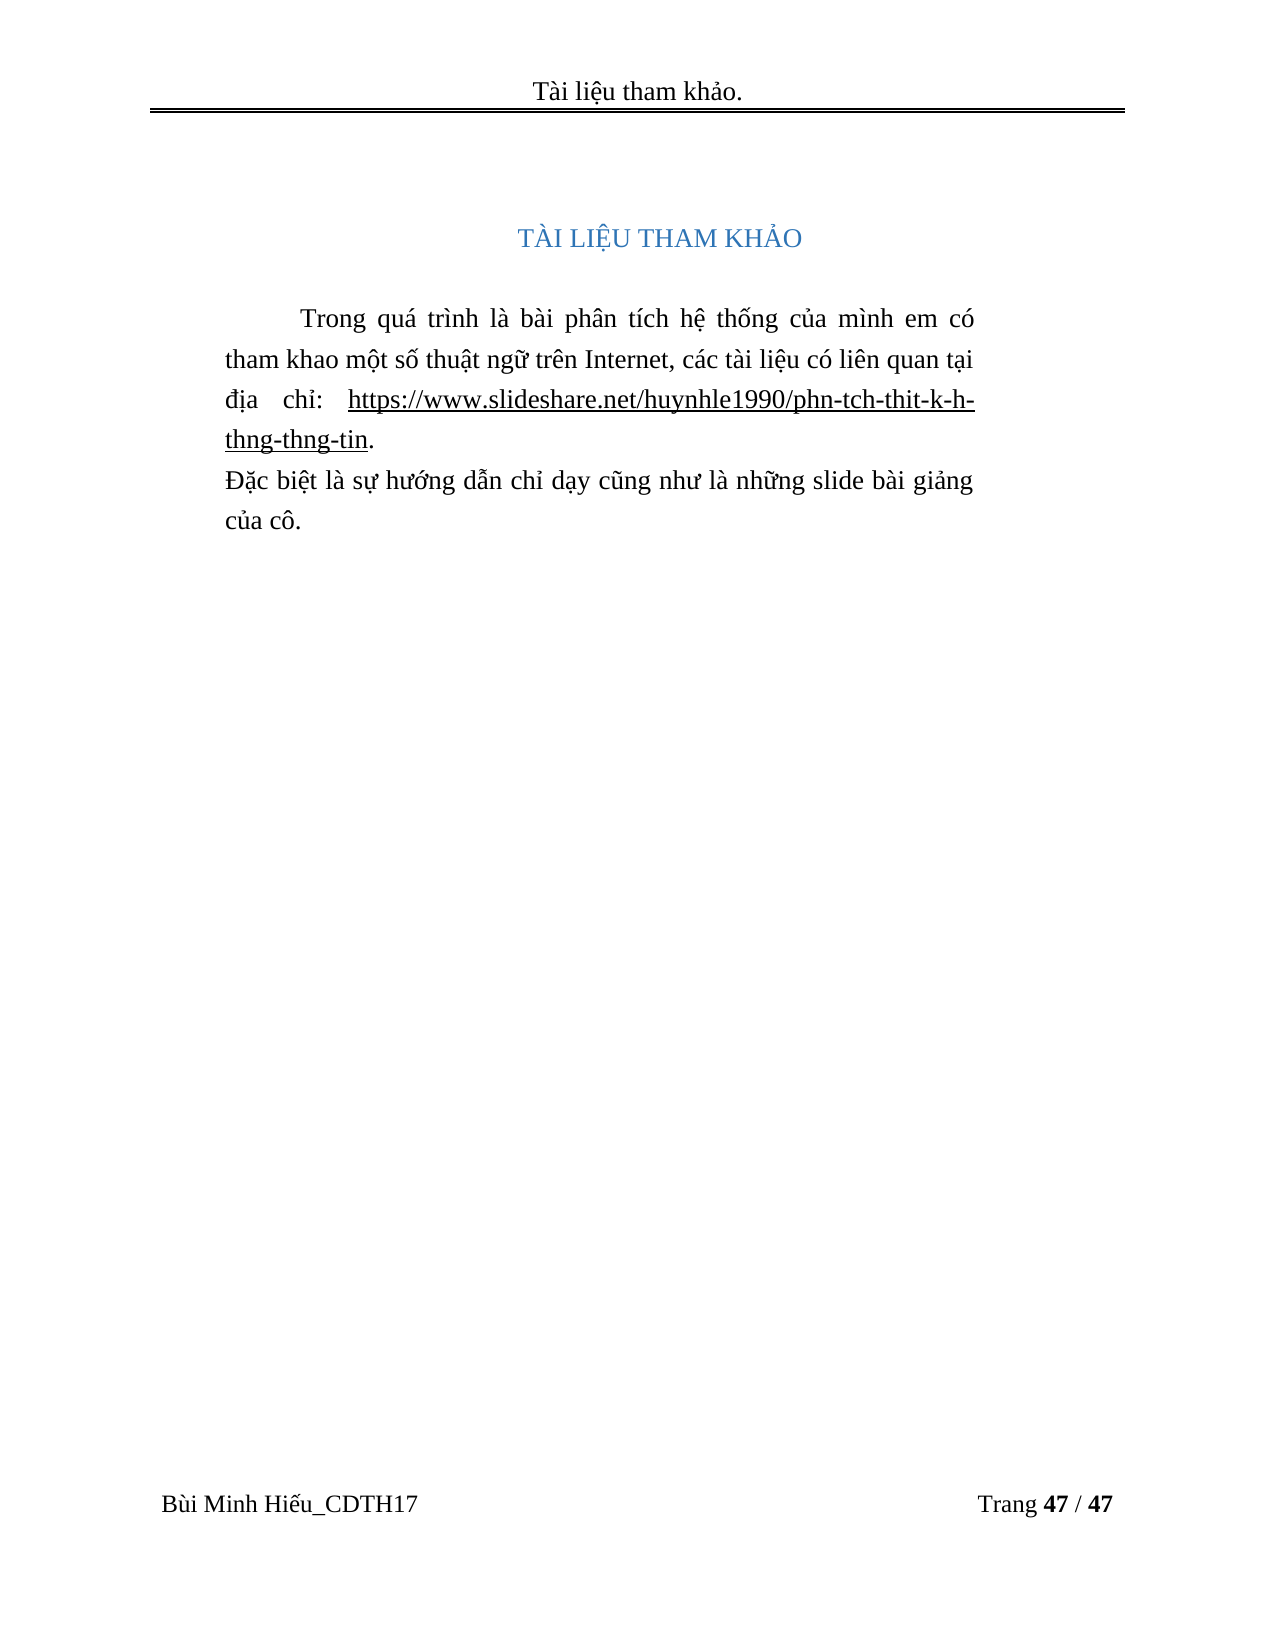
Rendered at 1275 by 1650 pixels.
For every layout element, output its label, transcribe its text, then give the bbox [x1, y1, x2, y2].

list Đặc biệt là sự hướng dẫn chỉ dạy cũng như là những slide bài giảng của cô. [225, 464, 975, 536]
subtitle TÀI LIỆU THAM KHẢO [195, 222, 1125, 253]
list Trong quá trình là bài phân tích hệ thống của mình em có tham khao một số thuật ngữ trên Internet, các tài liệu có liên quan tại địa chỉ: https://www.slideshare.net/huynhle1990/phn-tch-thit-k-h-thng-thng-tin. [225, 302, 975, 455]
